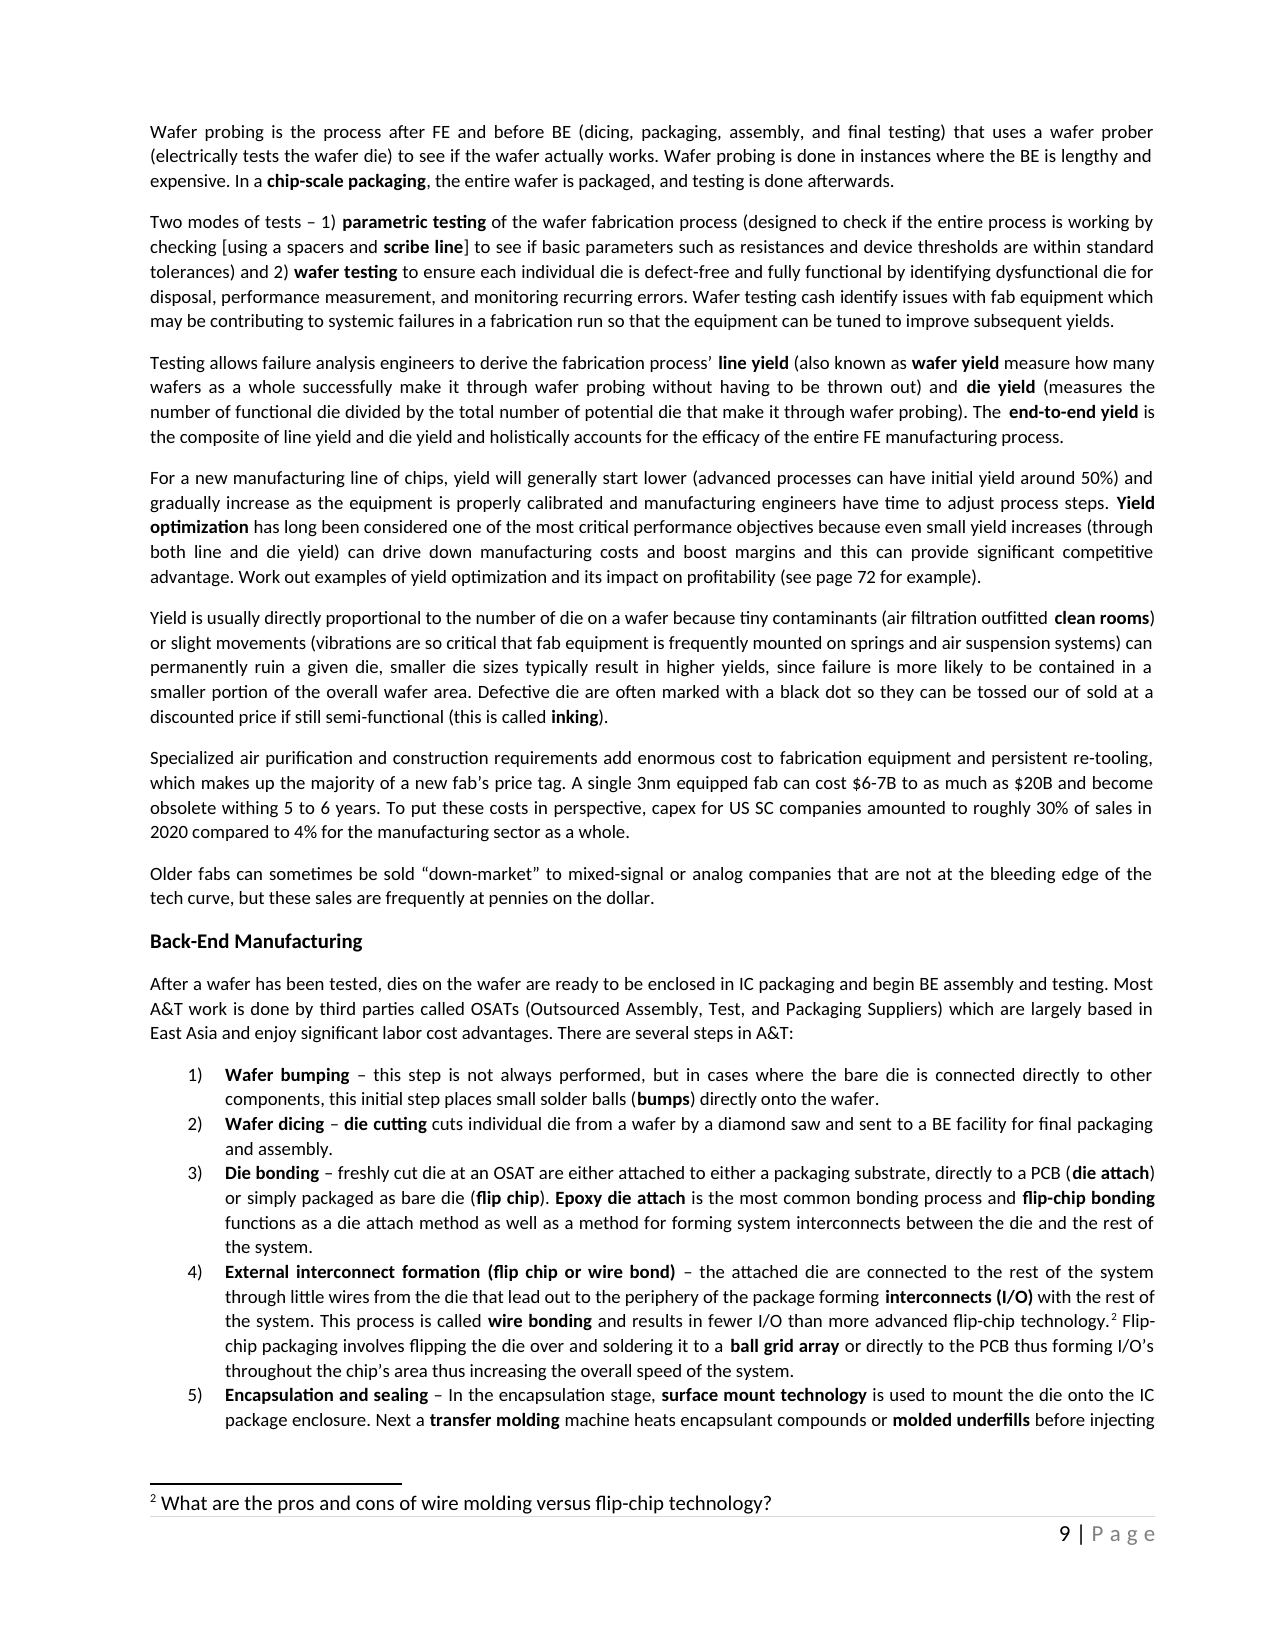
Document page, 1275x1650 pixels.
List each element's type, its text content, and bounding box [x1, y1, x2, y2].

text Older fabs can sometimes be sold “down-market” to mixed-signal or analog companies that are not at the bleeding edge of the tech curve, but these sales are frequently at pennies on the dollar. [150, 862, 1155, 909]
text Specialized air purification and construction requirements add enormous cost to fabrication equipment and persistent re-tooling, which makes up the majority of a new fab’s price tag. A single 3nm equipped fab can cost $6-7B to as much as $20B and become obsolete withing 5 to 6 years. To put these costs in perspective, capex for US SC companies amounted to roughly 30% of sales in 2020 compared to 4% for the manufacturing sector as a whole. [150, 746, 1155, 843]
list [187, 1384, 1155, 1431]
text For a new manufacturing line of chips, yield will generally start lower (advanced processes can have initial yield around 50%) and gradually increase as the equipment is properly calibrated and manufacturing engineers have time to adjust process steps. Yield optimization has long been considered one of the most critical performance objectives because even small yield increases (through both line and die yield) can drive down manufacturing costs and boost margins and this can provide significant competitive advantage. Work out examples of yield optimization and its impact on profitability (see page 72 for example). [150, 466, 1155, 588]
text Testing allows failure analysis engineers to derive the fabrication process’ line yield (also known as wafer yield measure how many wafers as a whole successfully make it through wafer probing without having to be thrown out) and die yield (measures the number of functional die divided by the total number of potential die that make it through wafer probing). The end-to-end yield is the composite of line yield and die yield and holistically accounts for the efficacy of the entire FE manufacturing process. [150, 351, 1155, 448]
list Wafer dicing – die cutting cuts individual die from a wafer by a diamond saw and sent to a BE facility for final packaging and assembly. [187, 1112, 1155, 1160]
list External interconnect formation (flip chip or wire bond) – the attached die are connected to the rest of the system through little wires from the die that lead out to the periphery of the package forming interconnects (I/O) with the rest of the system. This process is called wire bonding and results in fewer I/O than more advanced flip-chip technology. Flip-chip packaging involves flipping the die over and soldering it to a ball grid array or directly to the PCB thus forming I/O’s throughout the chip’s area thus increasing the overall speed of the system. [187, 1260, 1155, 1382]
list Wafer bumping – this step is not always performed, but in cases where the bare die is connected directly to other components, this initial step places small solder balls (bumps) directly onto the wafer. [187, 1063, 1155, 1110]
text After a wafer has been tested, dies on the wafer are ready to be enclosed in IC packaging and begin BE assembly and testing. Most A&T work is done by third parties called OSATs (Outsourced Assembly, Test, and Packaging Suppliers) which are largely based in East Asia and enjoy significant labor cost advantages. There are several steps in A&T: [150, 972, 1155, 1044]
text Back-End Manufacturing [150, 928, 1155, 953]
text Two modes of tests – 1) parametric testing of the wafer fabrication process (designed to check if the entire process is working by checking [using a spacers and scribe line] to see if basic parameters such as resistances and device thresholds are within standard tolerances) and 2) wafer testing to ensure each individual die is defect-free and fully functional by identifying dysfunctional die for disposal, performance measurement, and monitoring recurring errors. Wafer testing cash identify issues with fab equipment which may be contributing to systemic failures in a fabrication run so that the equipment can be tuned to improve subsequent yields. [150, 211, 1155, 332]
text Yield is usually directly proportional to the number of die on a wafer because tiny contaminants (air filtration outfitted clean rooms) or slight movements (vibrations are so critical that fab equipment is frequently mounted on springs and air suspension systems) can permanently ruin a given die, smaller die sizes typically result in higher yields, since failure is more likely to be contained in a smaller portion of the overall wafer area. Defective die are often marked with a black dot so they can be tossed our of sold at a discounted price if still semi-functional (this is called inking). [150, 606, 1155, 728]
text Wafer probing is the process after FE and before BE (dicing, packaging, assembly, and final testing) that uses a wafer prober (electrically tests the wafer die) to see if the wafer actually works. Wafer probing is done in instances where the BE is lengthy and expensive. In a chip-scale packaging, the entire wafer is packaged, and testing is done afterwards. [150, 120, 1155, 192]
list Die bonding – freshly cut die at an OSAT are either attached to either a packaging substrate, directly to a PCB (die attach) or simply packaged as bare die (flip chip). Epoxy die attach is the most common bonding process and flip-chip bonding functions as a die attach method as well as a method for forming system interconnects between the die and the rest of the system. [187, 1161, 1155, 1258]
